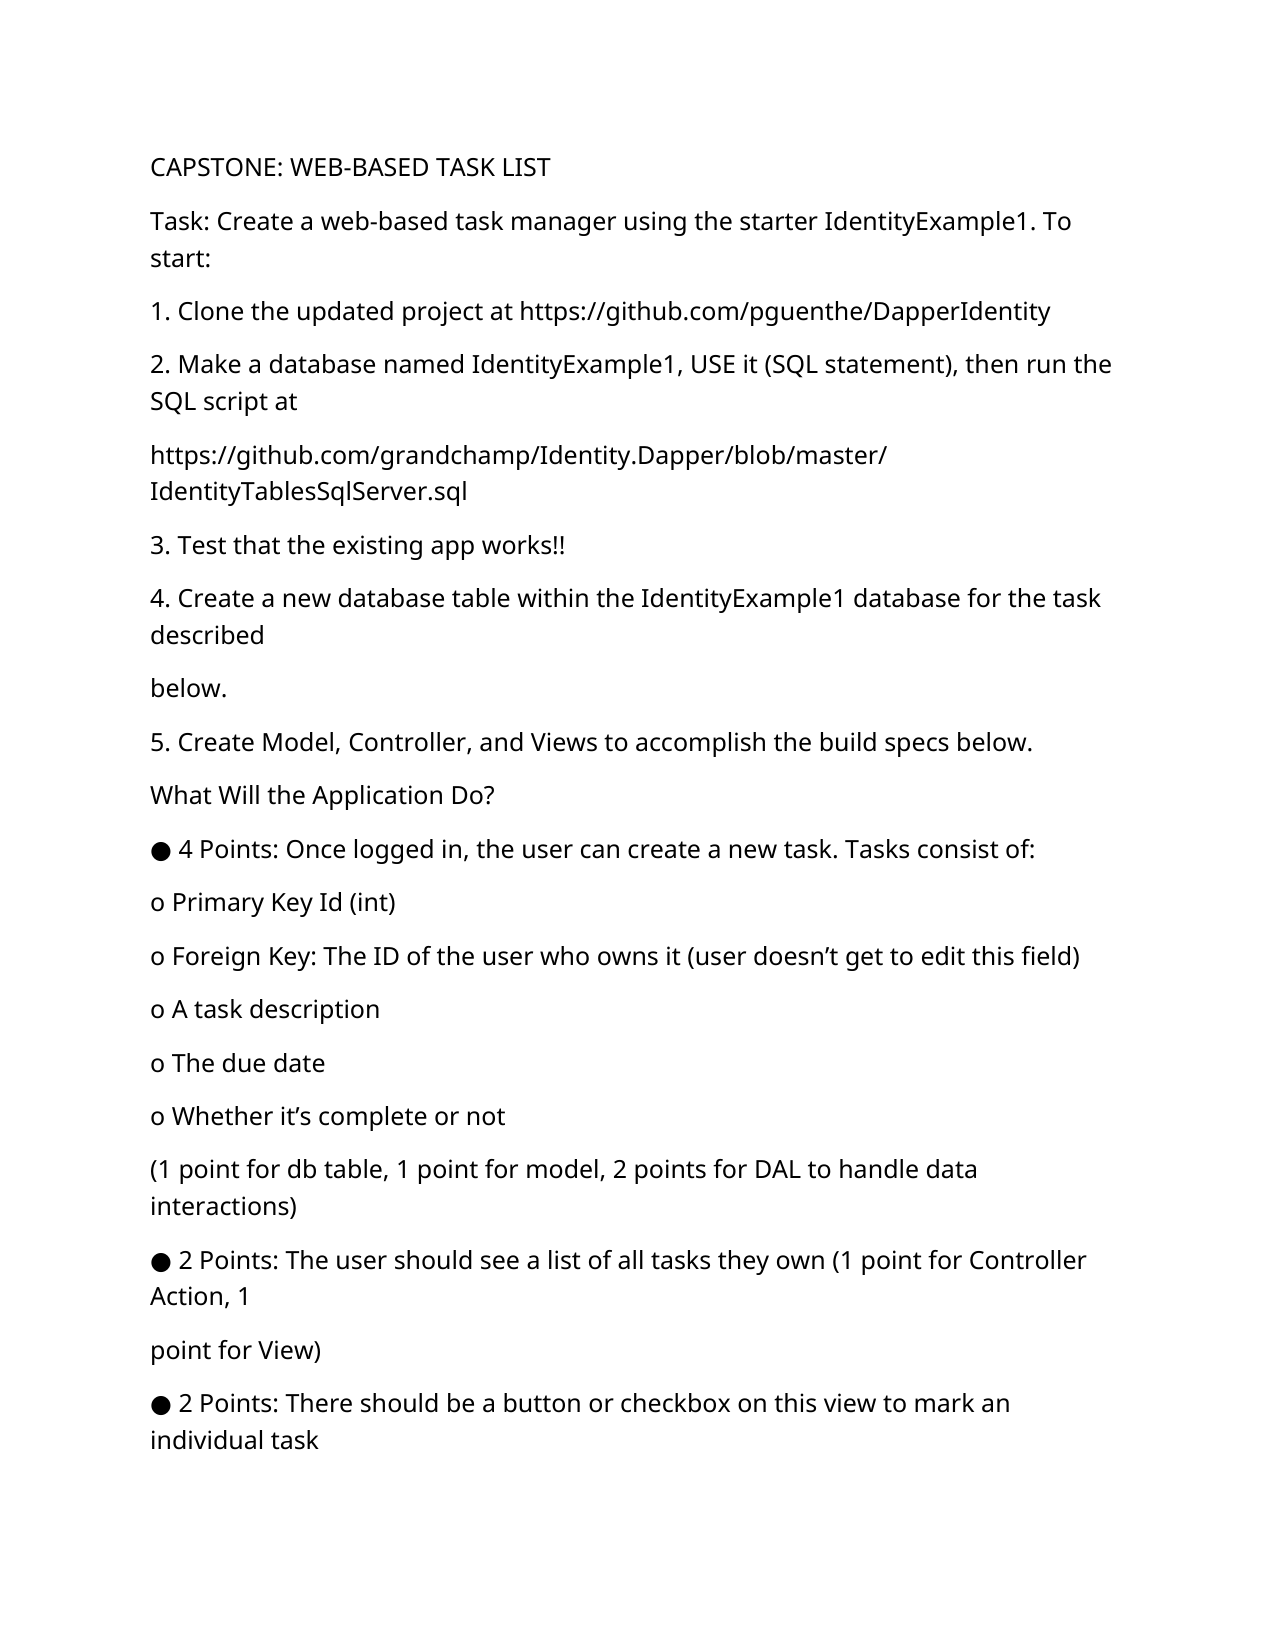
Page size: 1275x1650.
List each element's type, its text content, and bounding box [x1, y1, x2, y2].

text 2. Make a database named IdentityExample1, USE it (SQL statement), then run the SQL script at [150, 347, 1125, 418]
text below. [150, 671, 1125, 705]
text What Will the Application Do? [150, 778, 1125, 812]
text o A task description [150, 992, 1125, 1026]
text o Primary Key Id (int) [150, 885, 1125, 919]
text Task: Create a web-based task manager using the starter IdentityExample1. To start: [150, 203, 1125, 274]
text CAPSTONE: WEB-BASED TASK LIST [150, 150, 1125, 184]
text o Whether it’s complete or not [150, 1099, 1125, 1133]
text ● 2 Points: There should be a button or checkbox on this view to mark an individual task [150, 1386, 1125, 1457]
text 1. Clone the updated project at https://github.com/pguenthe/DapperIdentity [150, 294, 1125, 328]
text ● 2 Points: The user should see a list of all tasks they own (1 point for Controller Action, 1 [150, 1242, 1125, 1313]
text point for View) [150, 1332, 1125, 1367]
text 3. Test that the existing app works!! [150, 527, 1125, 562]
text ● 4 Points: Once logged in, the user can create a new task. Tasks consist of: [150, 831, 1125, 866]
text o The due date [150, 1045, 1125, 1079]
text https://github.com/grandchamp/Identity.Dapper/blob/master/IdentityTablesSqlServer.sql [150, 437, 1125, 508]
text 5. Create Model, Controller, and Views to accomplish the build specs below. [150, 724, 1125, 759]
text o Foreign Key: The ID of the user who owns it (user doesn’t get to edit this field) [150, 938, 1125, 972]
text 4. Create a new database table within the IdentityExample1 database for the task described [150, 581, 1125, 652]
text (1 point for db table, 1 point for model, 2 points for DAL to handle data interactions) [150, 1152, 1125, 1223]
